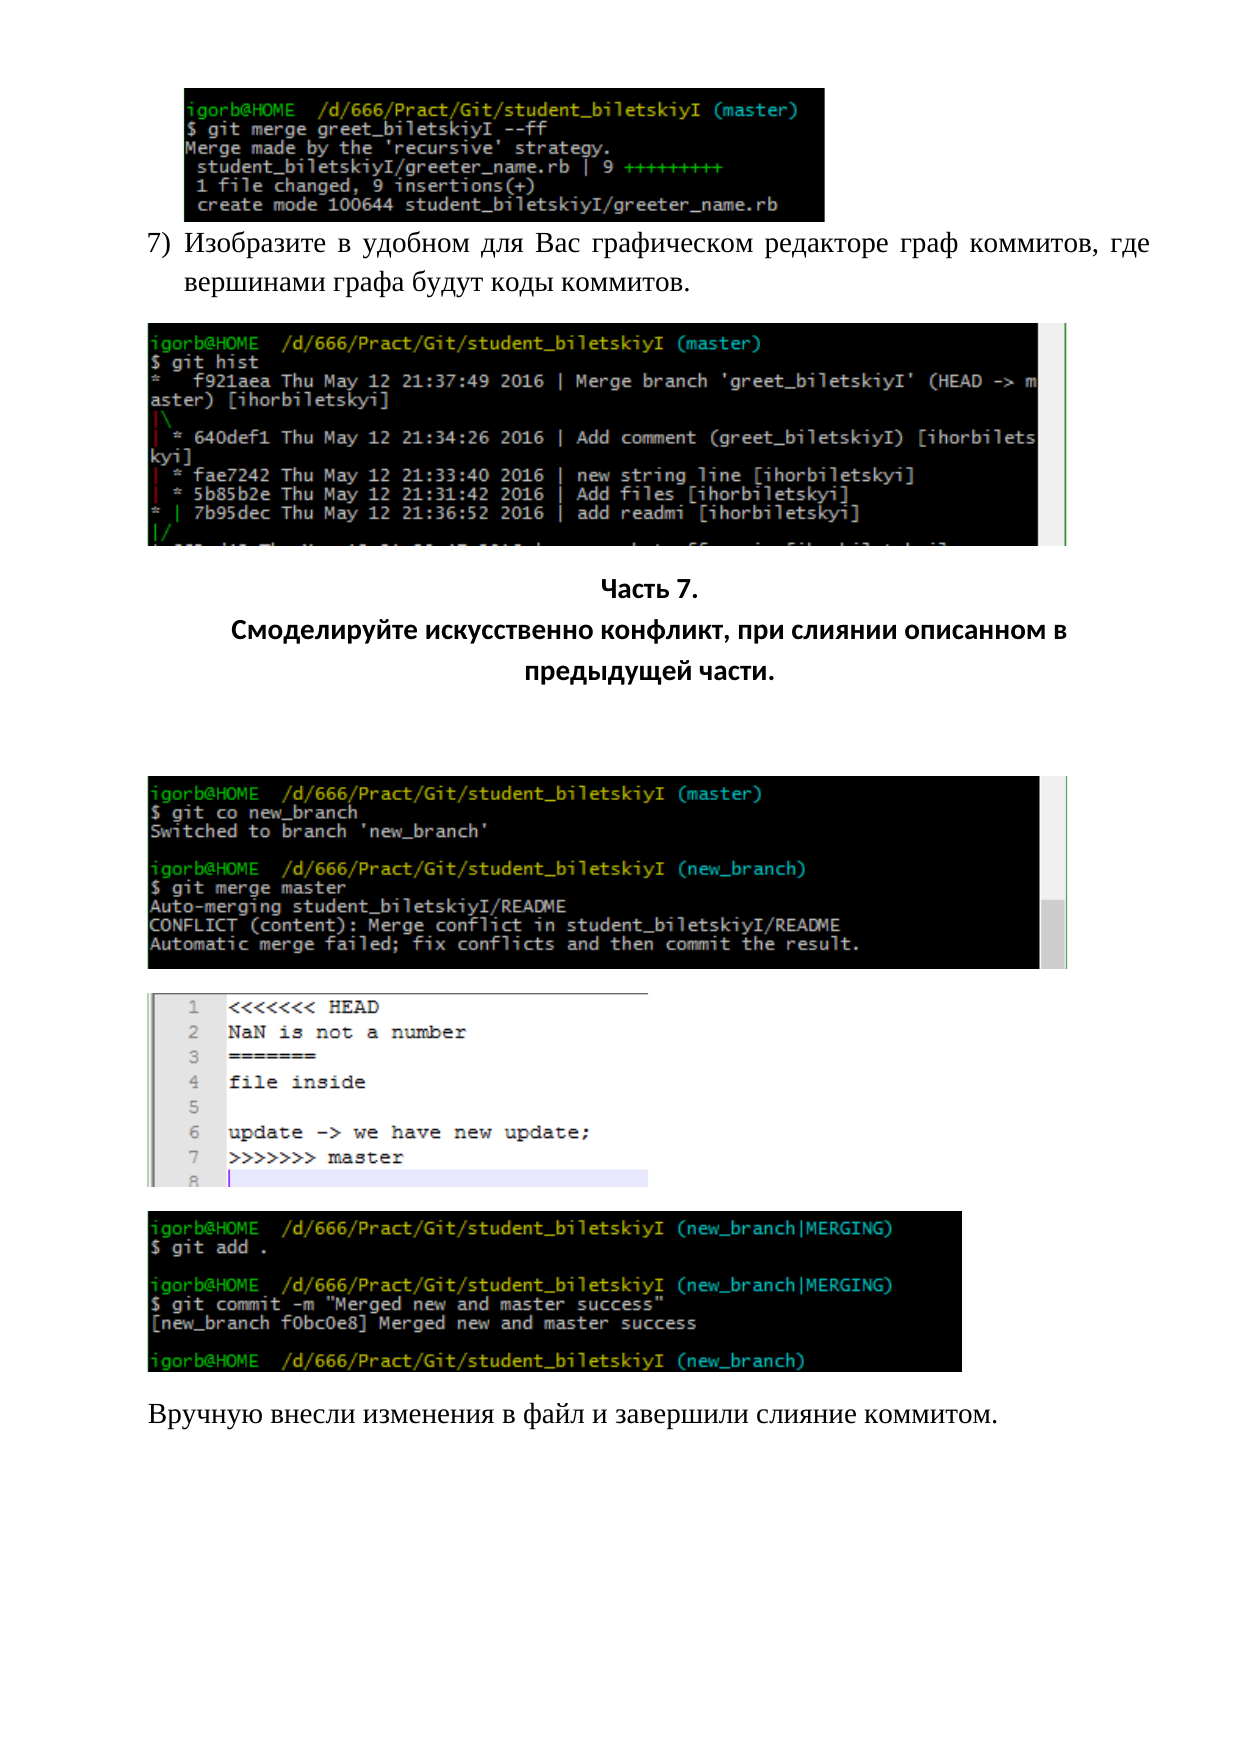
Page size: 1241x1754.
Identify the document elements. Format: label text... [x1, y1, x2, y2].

text Вручную внесли изменения в файл и завершили слияние коммитом. [148, 1396, 1152, 1430]
picture [147, 776, 1068, 969]
list Изобразите в удобном для Вас графическом редакторе граф коммитов, где вершинами графа будут коды коммитов. [146, 226, 1152, 298]
picture [147, 993, 649, 1187]
picture [147, 1211, 962, 1372]
picture [147, 323, 1068, 546]
text Часть 7. Смоделируйте искусственно конфликт, при слиянии описанном в предыдущей части. [148, 571, 1152, 688]
picture [183, 88, 825, 222]
